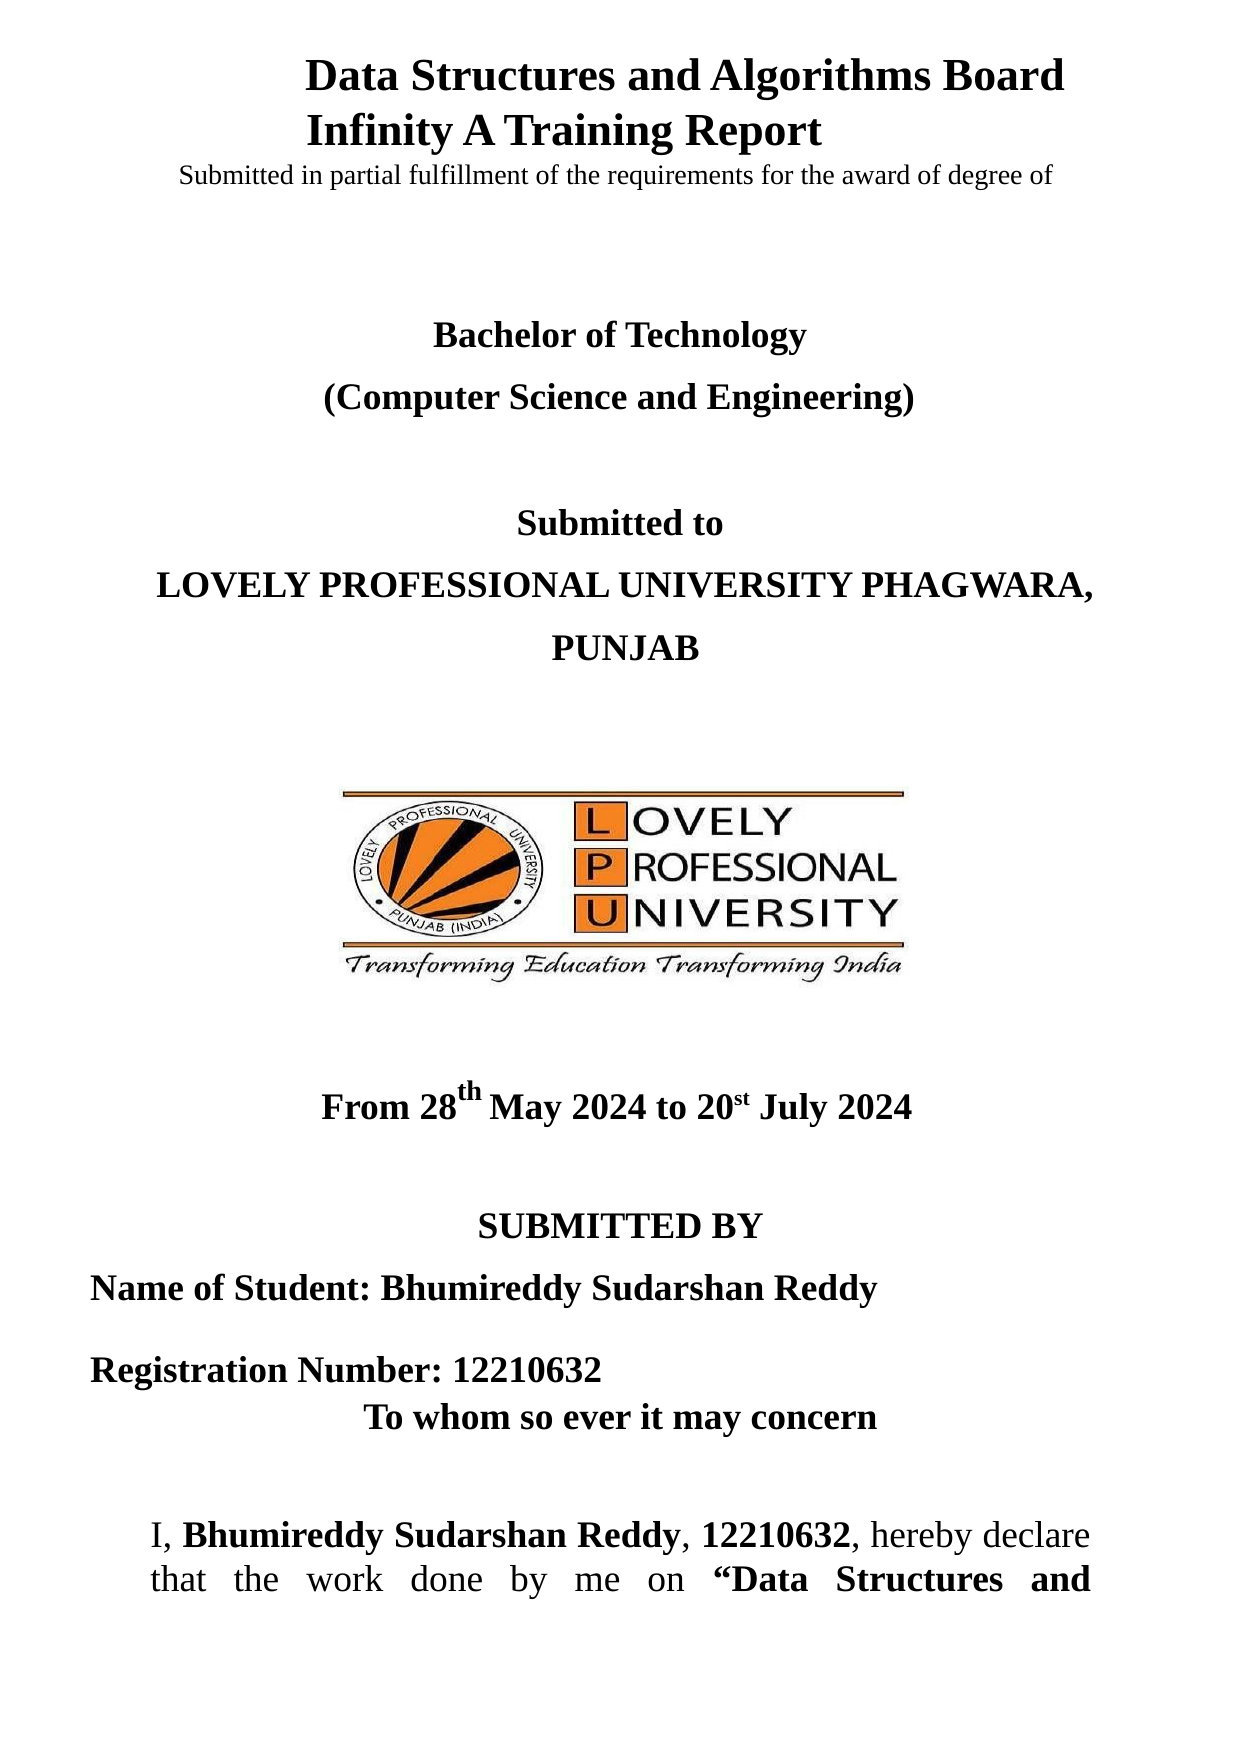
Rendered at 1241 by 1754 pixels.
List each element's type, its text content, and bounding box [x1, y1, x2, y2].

text (Computer Science and Engineering) [323, 374, 1171, 418]
text Bachelor of Technology [150, 312, 1091, 355]
text To whom so ever it may concern [150, 1395, 1091, 1438]
picture [338, 786, 909, 988]
text Submitted in partial fulfillment of the requirements for the award of degree of [92, 158, 1054, 191]
text From 28th May 2024 to 20st July 2024 [321, 1074, 1171, 1130]
text Submitted to [150, 500, 1090, 543]
text Registration Number: 12210632 [90, 1348, 1171, 1391]
subtitle Data Structures and Algorithms Board Infinity A Training Report [305, 48, 1171, 155]
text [150, 1512, 1091, 1600]
text SUBMITTED BY [150, 1203, 1091, 1246]
text Name of Student: Bhumireddy Sudarshan Reddy [90, 1266, 1171, 1309]
text LOVELY PROFESSIONAL UNIVERSITY PHAGWARA, PUNJAB [150, 563, 1100, 668]
